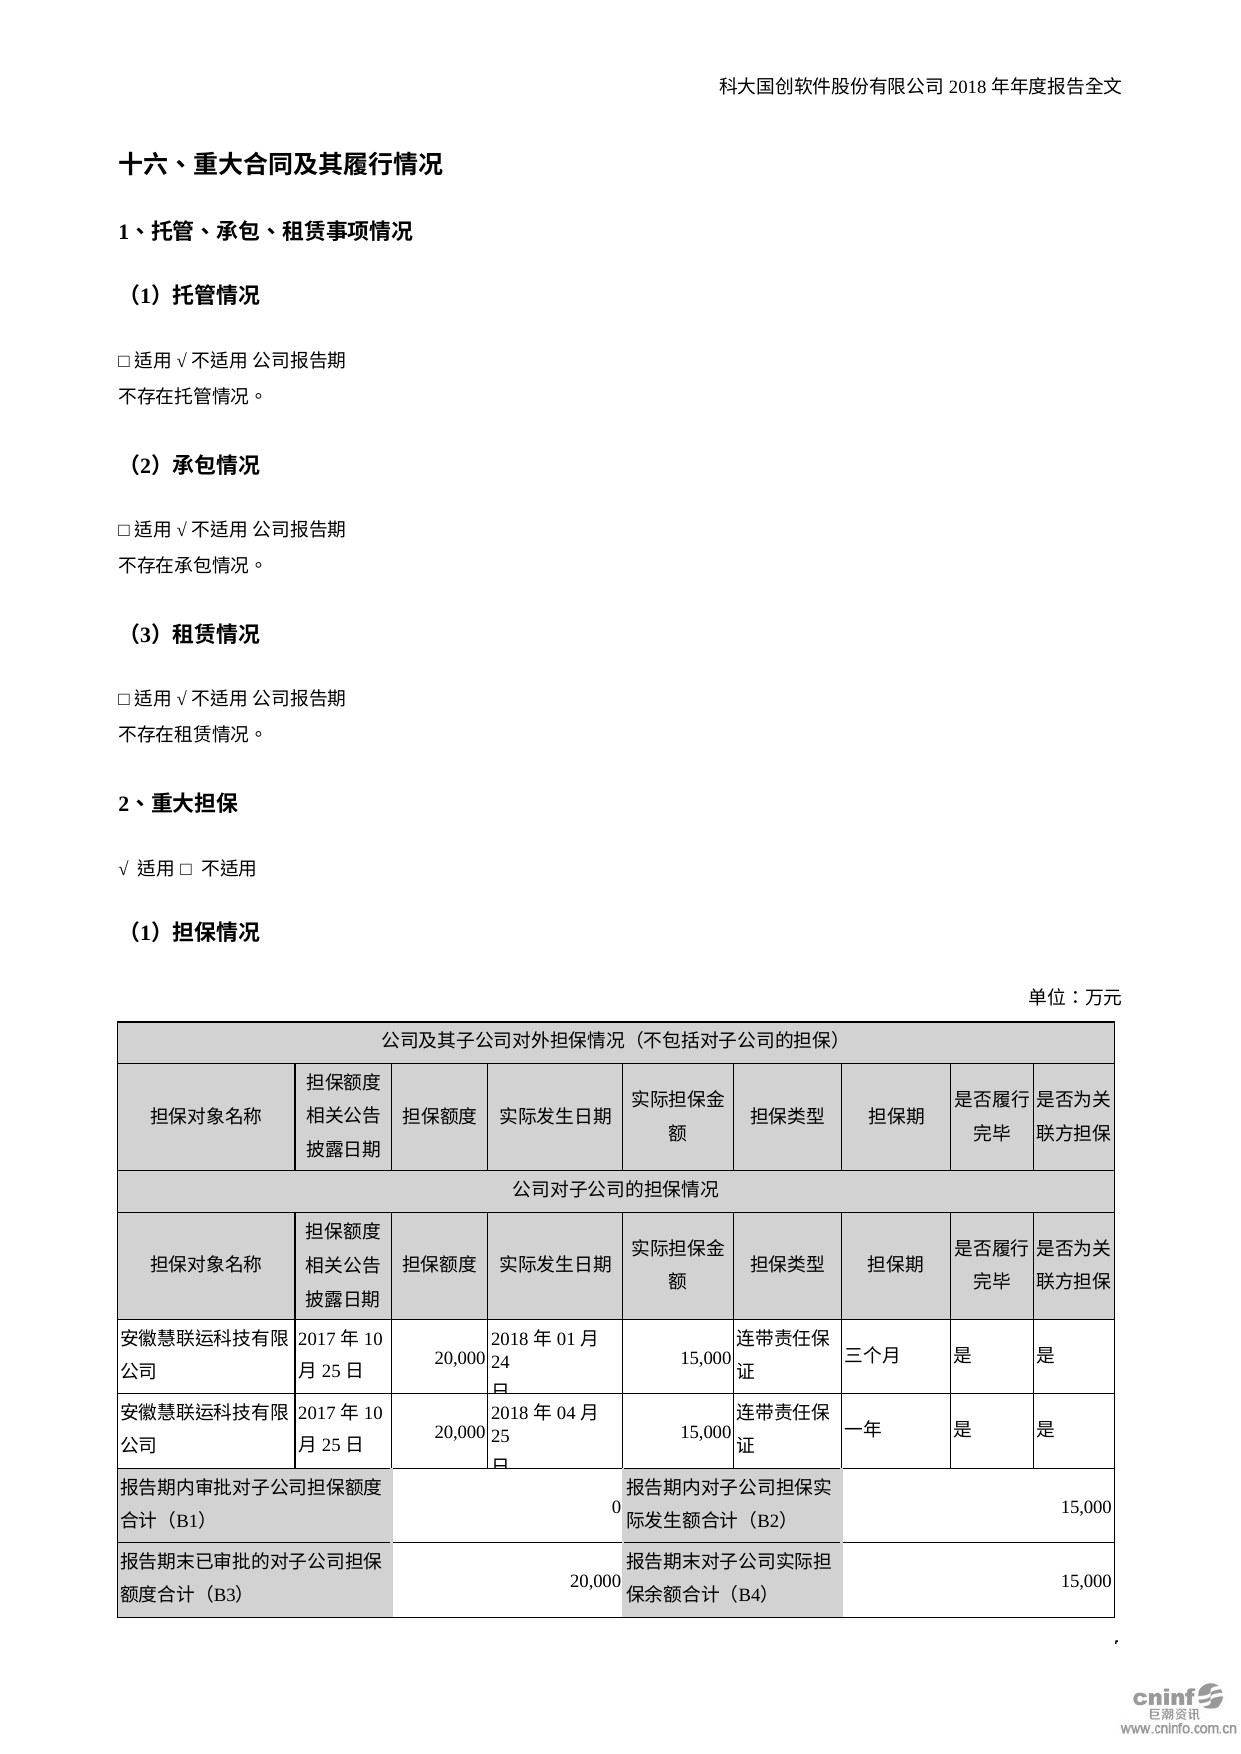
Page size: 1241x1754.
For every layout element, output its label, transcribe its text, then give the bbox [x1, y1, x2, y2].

picture [1115, 1680, 1240, 1737]
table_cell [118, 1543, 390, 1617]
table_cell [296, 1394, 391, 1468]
subtitle （3）租赁情况 [118, 619, 1122, 648]
subtitle 2、重大担保 [118, 788, 1122, 817]
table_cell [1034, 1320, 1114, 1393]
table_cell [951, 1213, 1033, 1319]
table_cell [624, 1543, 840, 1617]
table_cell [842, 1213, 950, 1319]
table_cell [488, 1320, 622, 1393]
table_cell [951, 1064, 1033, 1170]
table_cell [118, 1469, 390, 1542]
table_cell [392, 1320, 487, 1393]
subtitle （2）承包情况 [118, 449, 1122, 479]
subtitle （1）担保情况 [118, 917, 1122, 947]
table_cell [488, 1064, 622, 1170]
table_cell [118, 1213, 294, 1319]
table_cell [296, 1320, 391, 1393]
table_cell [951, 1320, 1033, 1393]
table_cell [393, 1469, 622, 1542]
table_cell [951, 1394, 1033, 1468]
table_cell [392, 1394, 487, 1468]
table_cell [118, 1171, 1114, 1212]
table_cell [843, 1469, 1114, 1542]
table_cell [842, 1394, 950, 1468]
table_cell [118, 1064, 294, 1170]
subtitle 1、托管、承包、租赁事项情况 [118, 216, 1122, 246]
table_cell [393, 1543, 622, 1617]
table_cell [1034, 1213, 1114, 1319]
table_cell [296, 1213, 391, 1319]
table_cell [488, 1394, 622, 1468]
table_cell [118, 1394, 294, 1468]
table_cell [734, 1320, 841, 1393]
text □ 适用 √ 不适用 公司报告期不存在租赁情况。 [118, 686, 364, 747]
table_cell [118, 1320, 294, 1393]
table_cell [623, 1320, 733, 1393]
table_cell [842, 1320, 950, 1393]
text □ 适用 √ 不适用 公司报告期不存在承包情况。 [118, 517, 364, 578]
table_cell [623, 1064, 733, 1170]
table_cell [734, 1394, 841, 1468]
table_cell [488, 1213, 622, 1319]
subtitle （1）托管情况 [118, 281, 1122, 310]
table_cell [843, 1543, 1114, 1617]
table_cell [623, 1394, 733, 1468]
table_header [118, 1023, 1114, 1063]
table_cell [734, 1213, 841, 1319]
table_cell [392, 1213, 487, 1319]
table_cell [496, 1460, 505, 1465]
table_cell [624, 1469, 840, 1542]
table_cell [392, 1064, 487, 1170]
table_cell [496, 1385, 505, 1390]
text 单位：万元 [102, 984, 1122, 1010]
subtitle 十六、重大合同及其履行情况 [118, 147, 1122, 181]
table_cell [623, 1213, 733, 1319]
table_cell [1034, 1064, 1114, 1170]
text □ 适用 √ 不适用 公司报告期不存在托管情况。 [118, 348, 364, 409]
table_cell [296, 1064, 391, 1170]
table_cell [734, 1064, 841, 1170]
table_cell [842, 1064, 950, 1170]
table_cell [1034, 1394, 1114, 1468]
text √ 适用 □ 不适用 [118, 855, 1122, 880]
